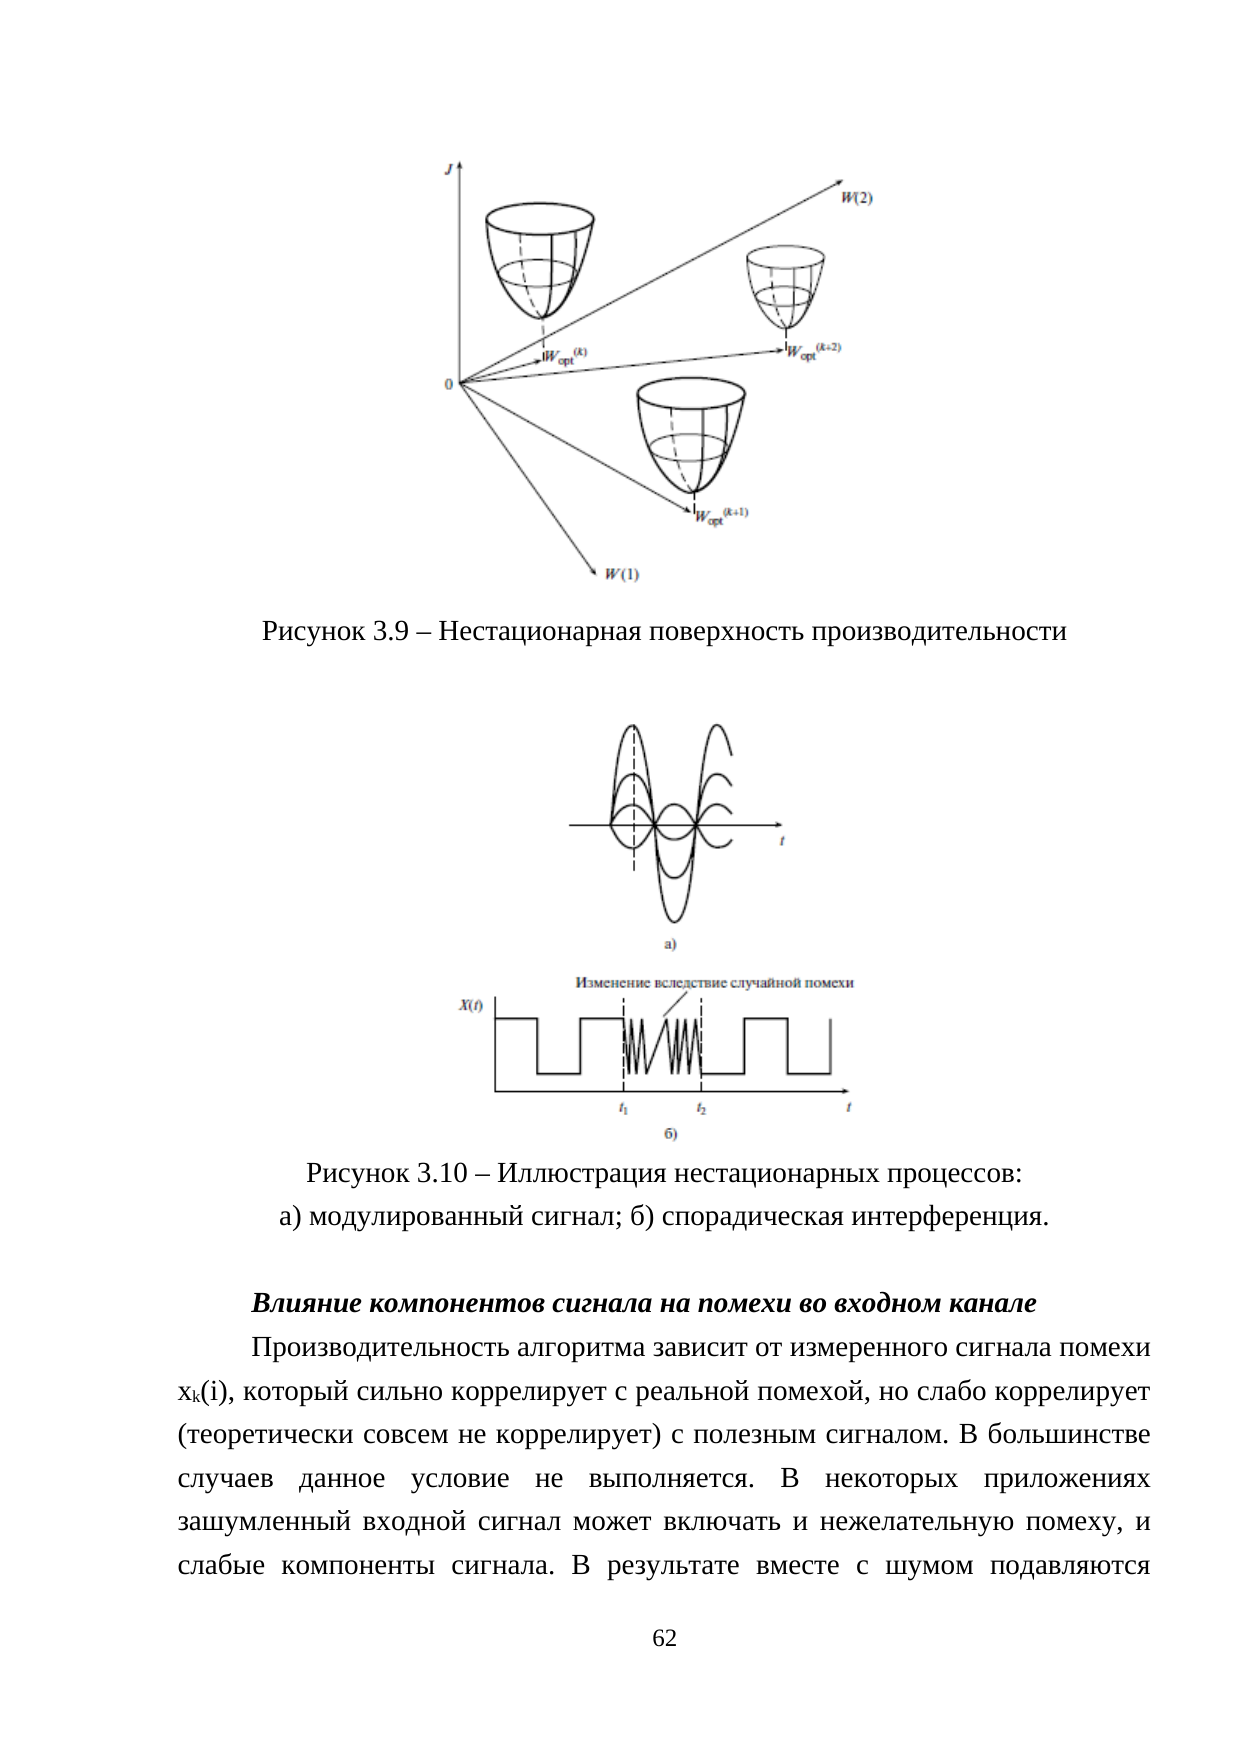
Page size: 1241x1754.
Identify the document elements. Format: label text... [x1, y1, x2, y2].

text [177, 1329, 1152, 1580]
text Рисунок 3.9 – Нестационарная поверхность производительности [177, 613, 1152, 647]
picture [443, 700, 885, 1147]
text Влияние компонентов сигнала на помехи во входном канале [177, 1286, 1152, 1319]
text Рисунок 3.10 – Иллюстрация нестационарных процессов: [177, 1155, 1152, 1188]
picture [427, 118, 902, 605]
text а) модулированный сигнал; б) спорадическая интерференция. [177, 1198, 1152, 1232]
